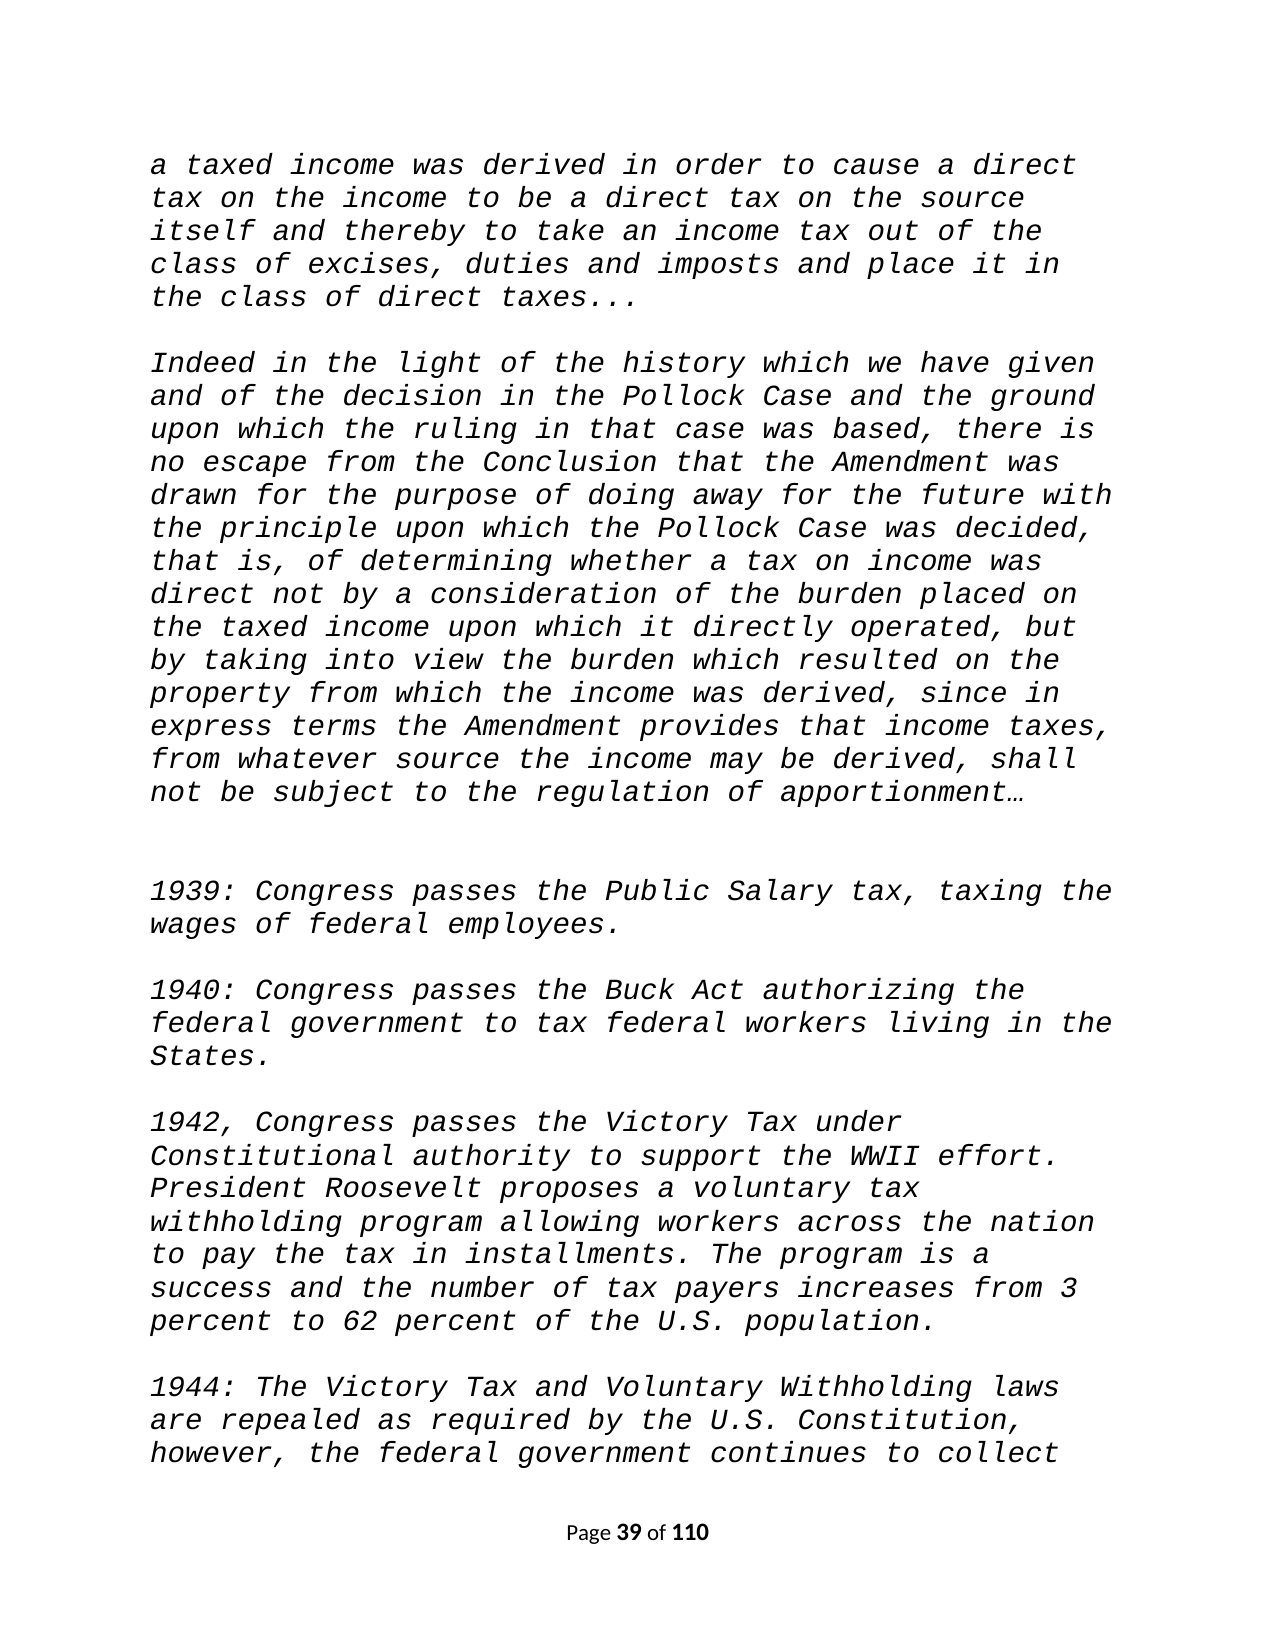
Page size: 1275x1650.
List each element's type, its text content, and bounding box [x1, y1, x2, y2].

text 1939: Congress passes the Public Salary tax, taxing the wages of federal employees. [150, 876, 1125, 942]
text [150, 1372, 1125, 1471]
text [150, 150, 1125, 315]
text Indeed in the light of the history which we have given and of the decision in the Pollock Case and the ground upon which the ruling in that case was based, there is no escape from the Conclusion that the Amendment was drawn for the purpose of doing away for the future with the principle upon which the Pollock Case was decided, that is, of determining whether a tax on income was direct not by a consideration of the burden placed on the taxed income upon which it directly operated, but by taking into view the burden which resulted on the property from which the income was derived, since in express terms the Amendment provides that income taxes, from whatever source the income may be derived, shall not be subject to the regulation of apportionment… [150, 348, 1125, 810]
text 1942, Congress passes the Victory Tax under Constitutional authority to support the WWII effort. President Roosevelt proposes a voluntary tax withholding program allowing workers across the nation to pay the tax in installments. The program is a success and the number of tax payers increases from 3 percent to 62 percent of the U.S. population. [150, 1108, 1125, 1339]
text 1940: Congress passes the Buck Act authorizing the federal government to tax federal workers living in the States. [150, 976, 1125, 1074]
